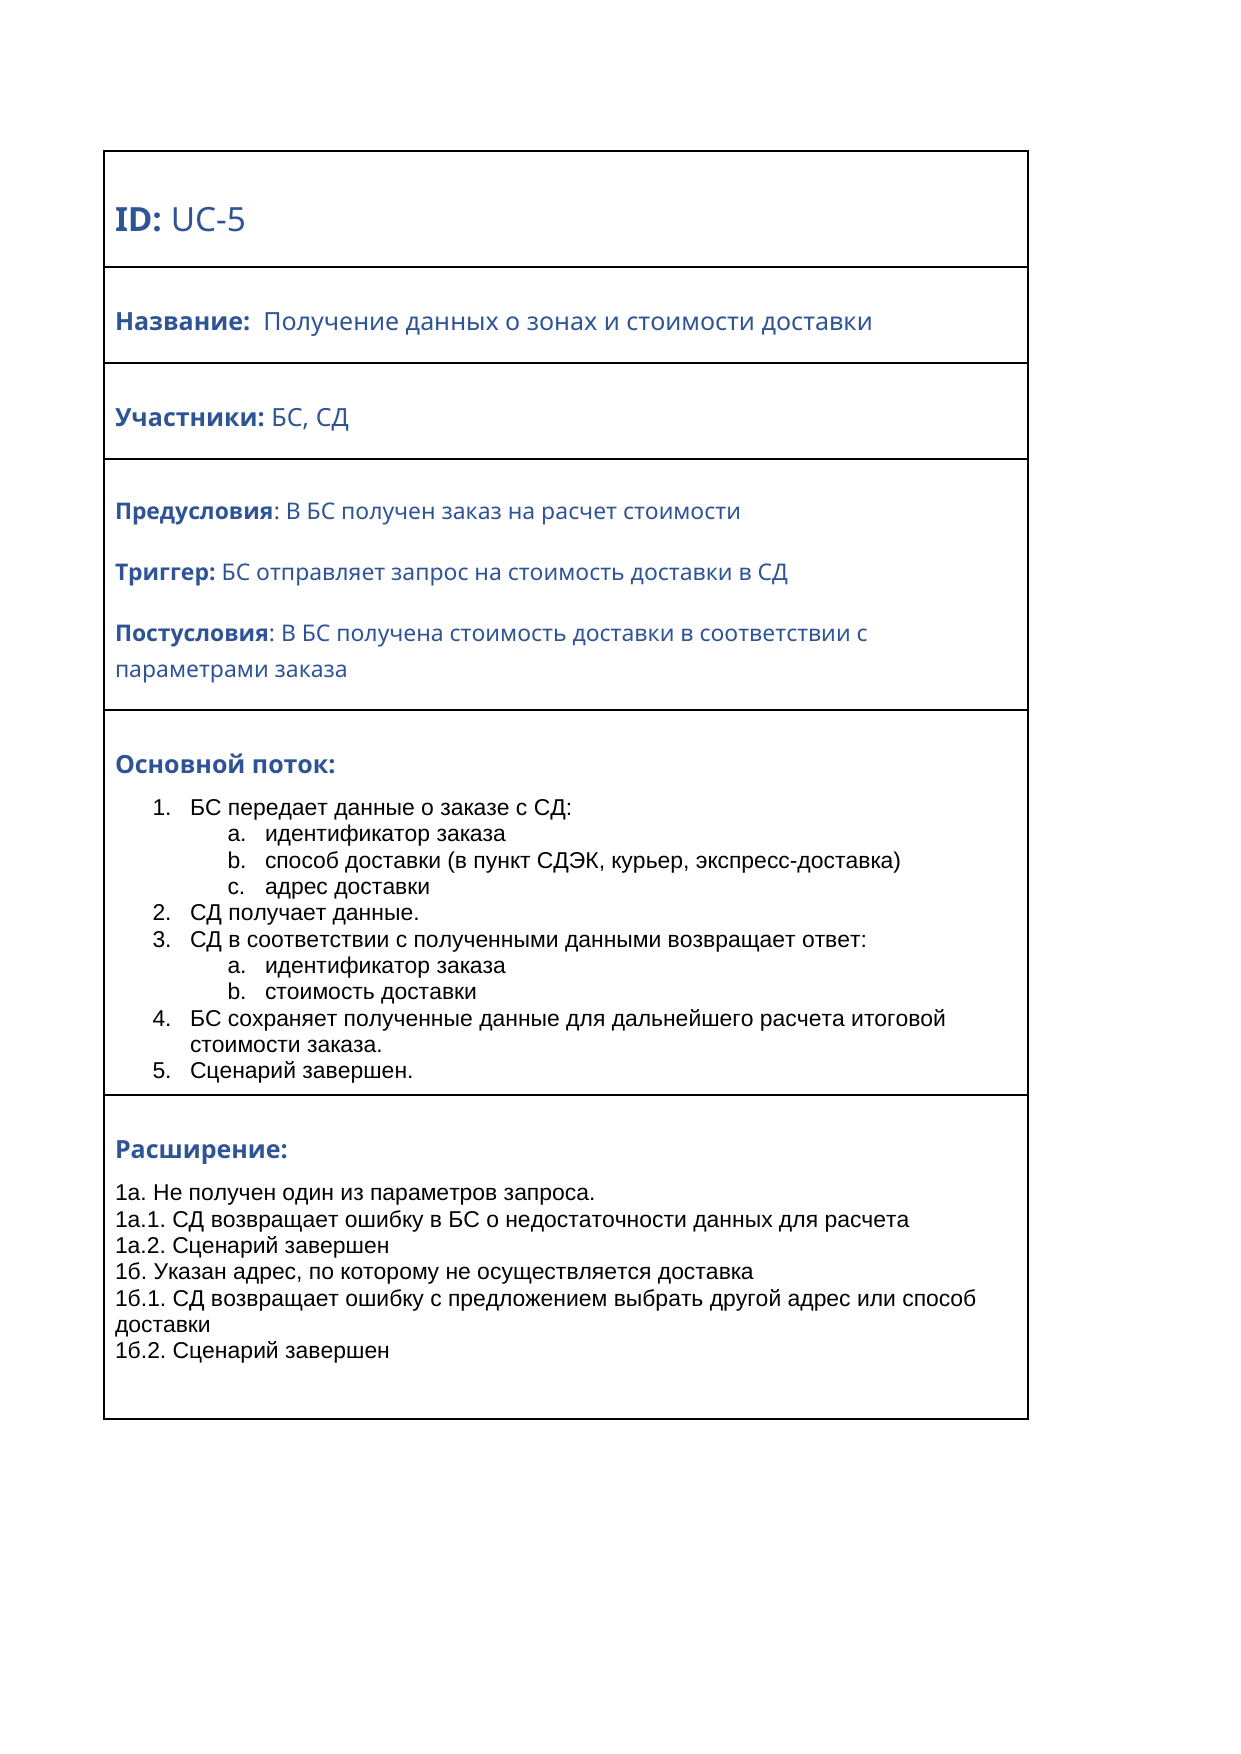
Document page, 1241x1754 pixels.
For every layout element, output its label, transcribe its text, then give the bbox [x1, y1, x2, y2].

table_cell Предусловия: В БС получен заказ на расчет стоимости Триггер: БС отправляет запрос на стоимость доставки в СД Постусловия: В БС получена стоимость доставки в соответствии с параметрами заказа [105, 460, 1027, 709]
table_cell Основной поток: БС передает данные о заказе с СД: идентификатор заказа способ доставки (в пункт СДЭК, курьер, экспресс-доставка) адрес доставки СД получает данные. СД в соответствии с полученными данными возвращает ответ: идентификатор заказа стоимость доставки БС сохраняет полученные данные для дальнейшего расчета итоговой стоимости заказа. Сценарий завершен. [105, 711, 1027, 1094]
table_cell Название: Получение данных о зонах и стоимости доставки [105, 268, 1027, 362]
table_header ID: UC-5 [105, 152, 1027, 266]
table_cell Участники: БС, СД [105, 364, 1027, 458]
table_cell Расширение: 1а. Не получен один из параметров запроса. 1а.1. СД возвращает ошибку в БС о недостаточности данных для расчета 1а.2. Сценарий завершен 1б. Указан адрес, по которому не осуществляется доставка 1б.1. СД возвращает ошибку с предложением выбрать другой адрес или способ доставки 1б.2. Сценарий завершен [105, 1096, 1027, 1418]
